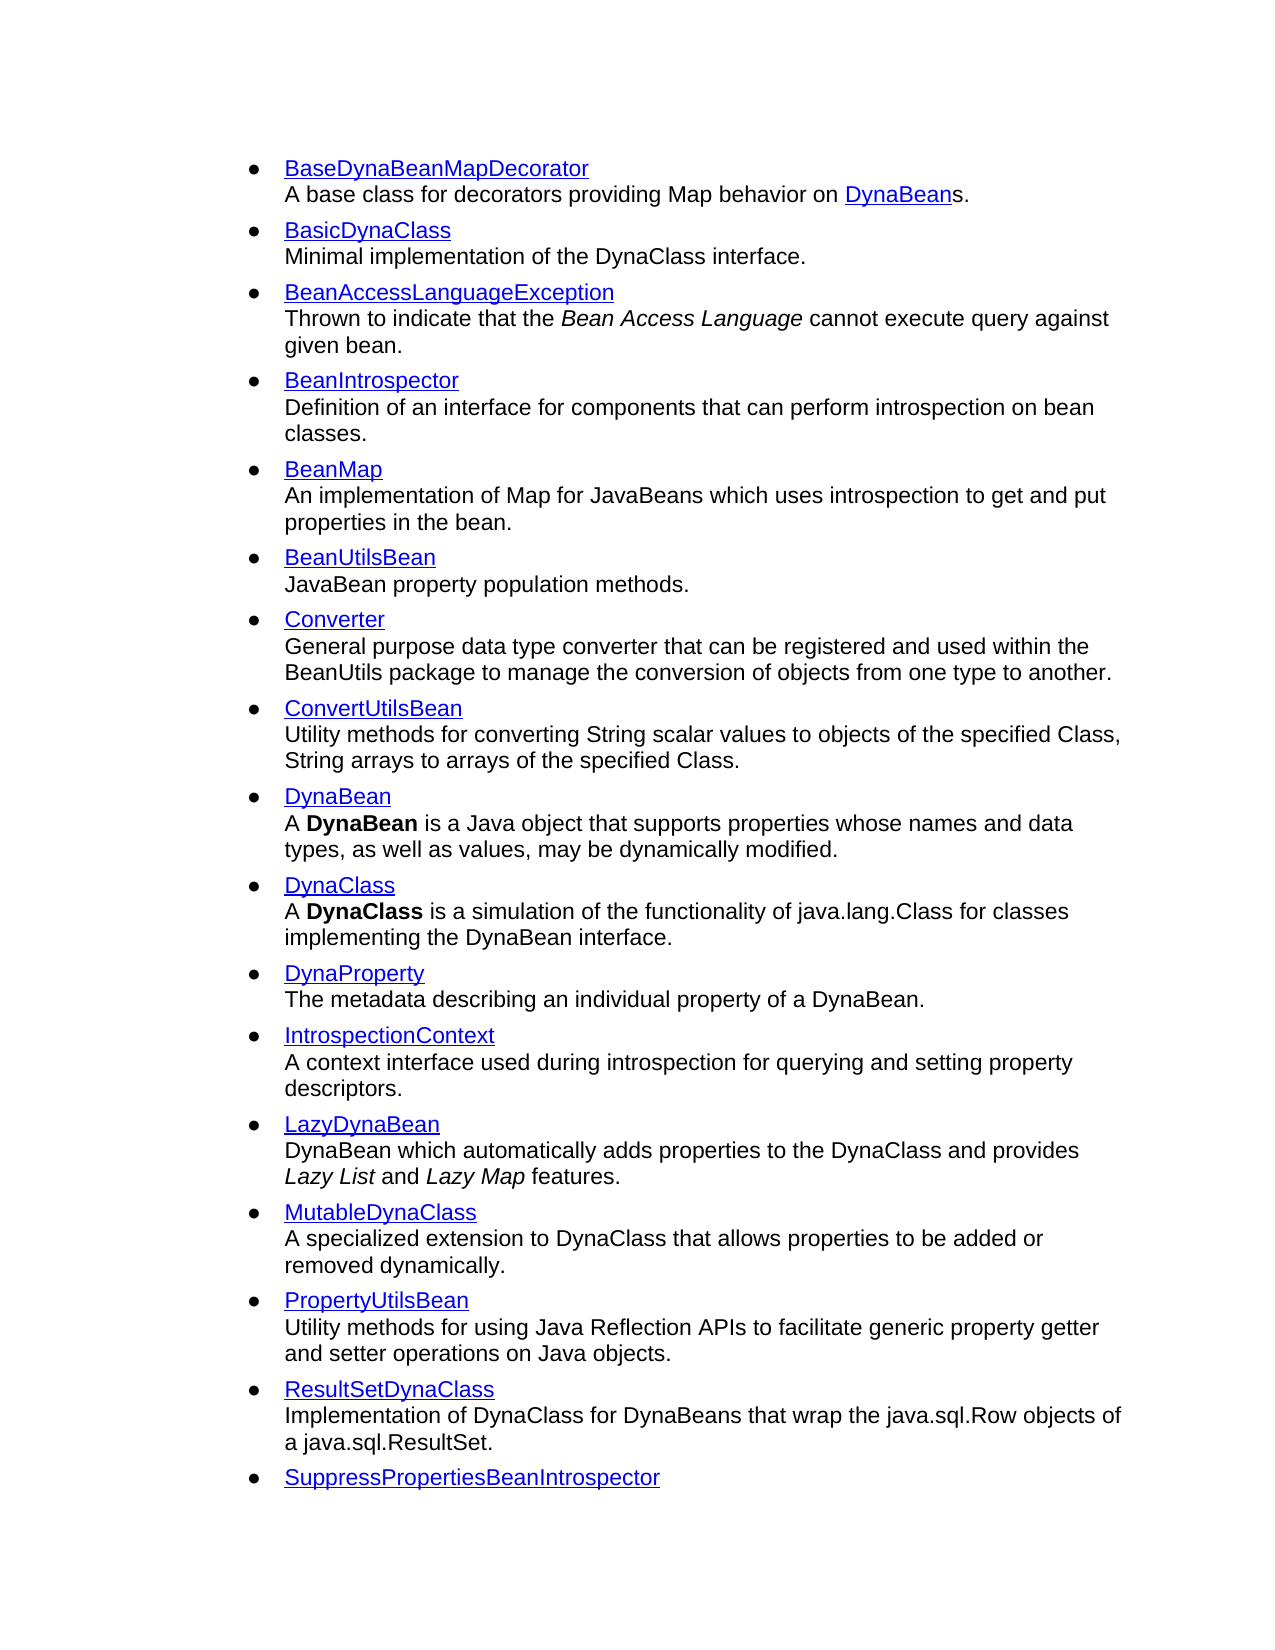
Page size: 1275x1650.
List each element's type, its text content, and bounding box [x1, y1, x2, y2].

table_cell ResultSetDynaClass Implementation of DynaClass for DynaBeans that wrap the java.sql.Row objects of a java.sql.ResultSet. [217, 1371, 1130, 1459]
table_cell BeanMap An implementation of Map for JavaBeans which uses introspection to get and put properties in the bean. [217, 451, 1130, 539]
table_cell BeanIntrospector Definition of an interface for components that can perform introspection on bean classes. [217, 363, 1130, 451]
table_cell DynaClass A DynaClass is a simulation of the functionality of java.lang.Class for classes implementing the DynaBean interface. [217, 867, 1130, 955]
table_cell BaseDynaBeanMapDecorator A base class for decorators providing Map behavior on DynaBeans. [217, 150, 1130, 212]
table_cell IntrospectionContext A context interface used during introspection for querying and setting property descriptors. [217, 1018, 1130, 1106]
table_cell BasicDynaClass Minimal implementation of the DynaClass interface. [217, 212, 1130, 274]
table_cell Converter General purpose data type converter that can be registered and used within the BeanUtils package to manage the conversion of objects from one type to another. [217, 602, 1130, 690]
table_cell ConvertUtilsBean Utility methods for converting String scalar values to objects of the specified Class, String arrays to arrays of the specified Class. [217, 690, 1130, 778]
table_cell BeanUtilsBean JavaBean property population methods. [217, 540, 1130, 602]
table_cell PropertyUtilsBean Utility methods for using Java Reflection APIs to facilitate generic property getter and setter operations on Java objects. [217, 1283, 1130, 1371]
table_cell MutableDynaClass A specialized extension to DynaClass that allows properties to be added or removed dynamically. [217, 1194, 1130, 1283]
table_cell DynaBean A DynaBean is a Java object that supports properties whose names and data types, as well as values, may be dynamically modified. [217, 779, 1130, 867]
table_cell DynaProperty The metadata describing an individual property of a DynaBean. [217, 955, 1130, 1017]
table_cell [217, 1460, 1130, 1495]
table_cell LazyDynaBean DynaBean which automatically adds properties to the DynaClass and provides Lazy List and Lazy Map features. [217, 1106, 1130, 1194]
table_cell BeanAccessLanguageException Thrown to indicate that the Bean Access Language cannot execute query against given bean. [217, 274, 1130, 363]
